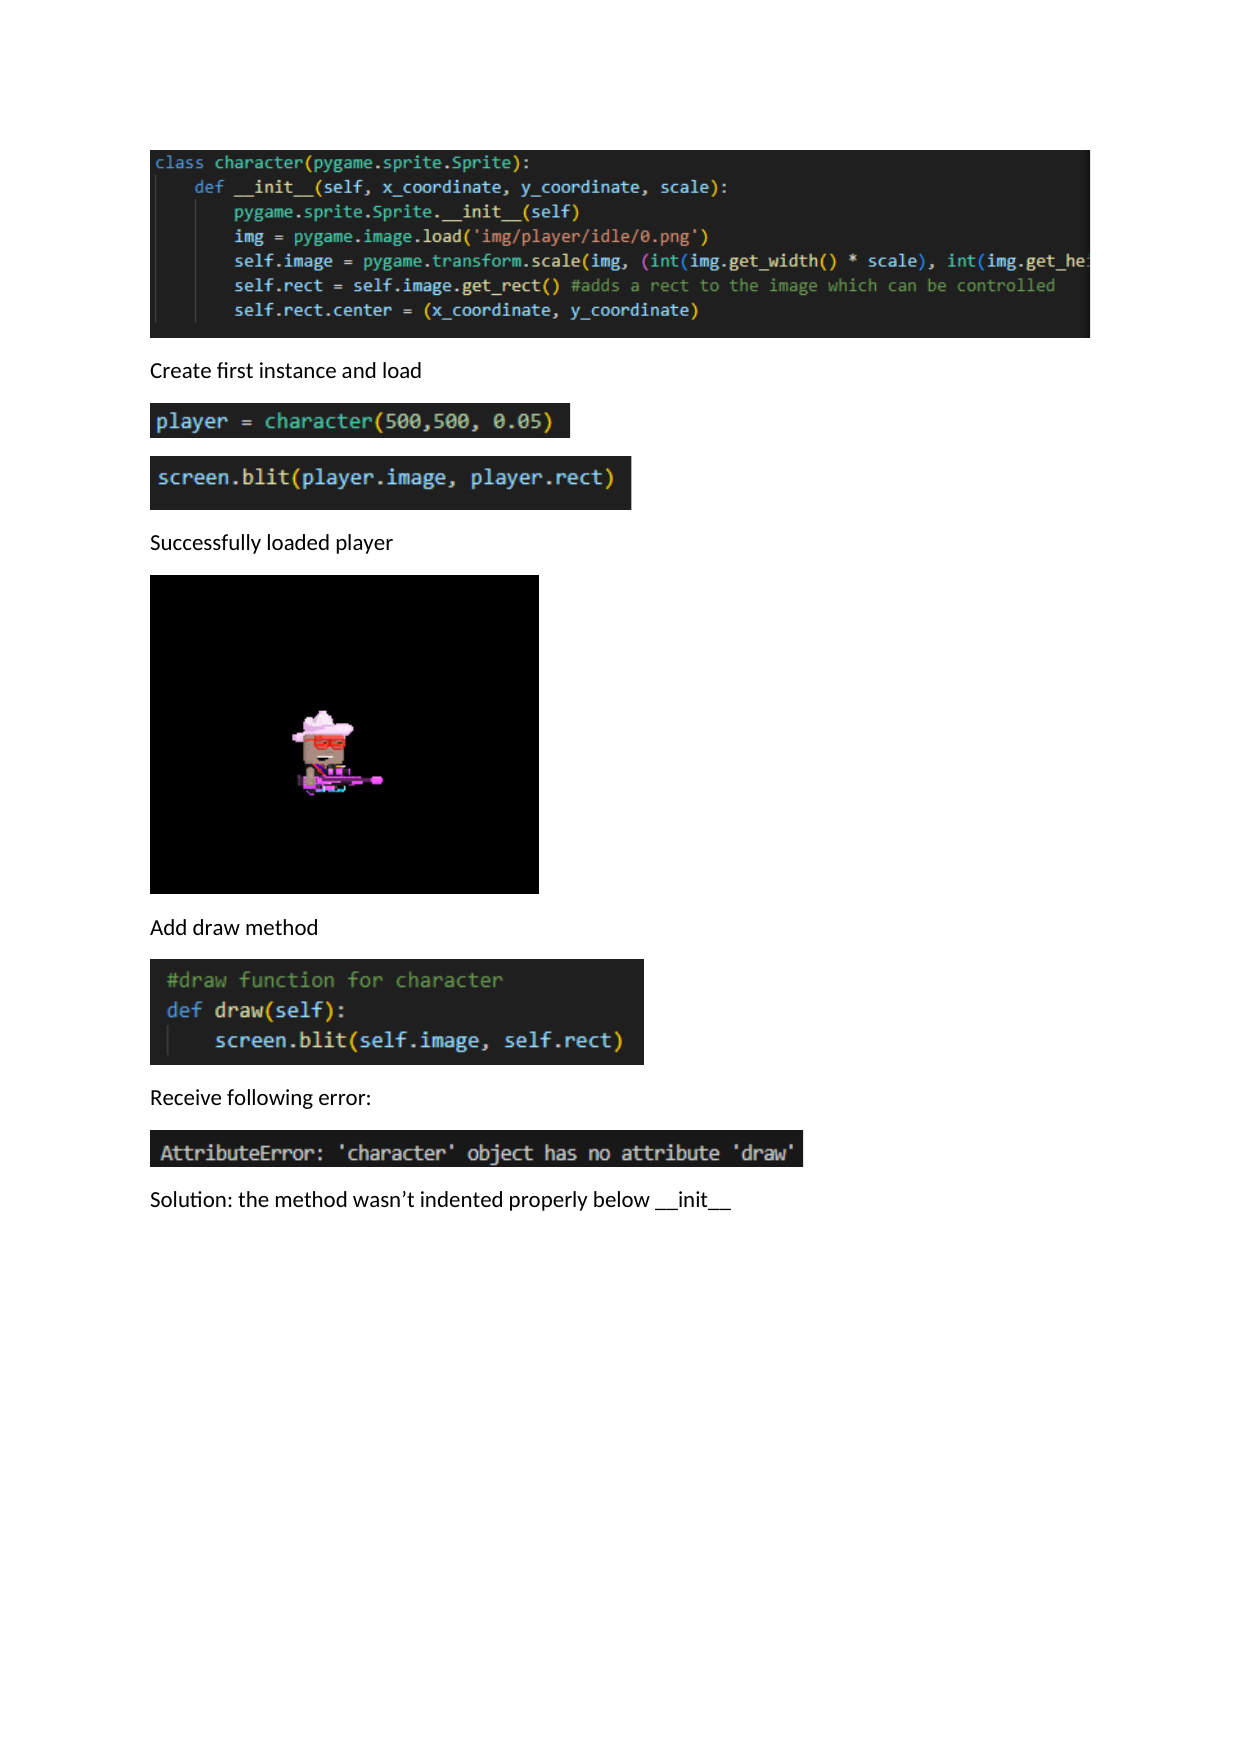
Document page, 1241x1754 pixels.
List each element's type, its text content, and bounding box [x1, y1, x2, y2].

picture [150, 150, 1091, 338]
picture [150, 1130, 804, 1167]
picture [150, 456, 632, 510]
text Add draw method [150, 913, 1090, 941]
text Solution: the method wasn’t indented properly below __init__ [150, 1185, 1090, 1213]
text Receive following error: [150, 1083, 1090, 1111]
text Successfully loaded player [150, 528, 1090, 556]
text Create first instance and load [150, 356, 1090, 384]
picture [150, 575, 539, 894]
picture [150, 959, 644, 1065]
picture [150, 403, 571, 438]
